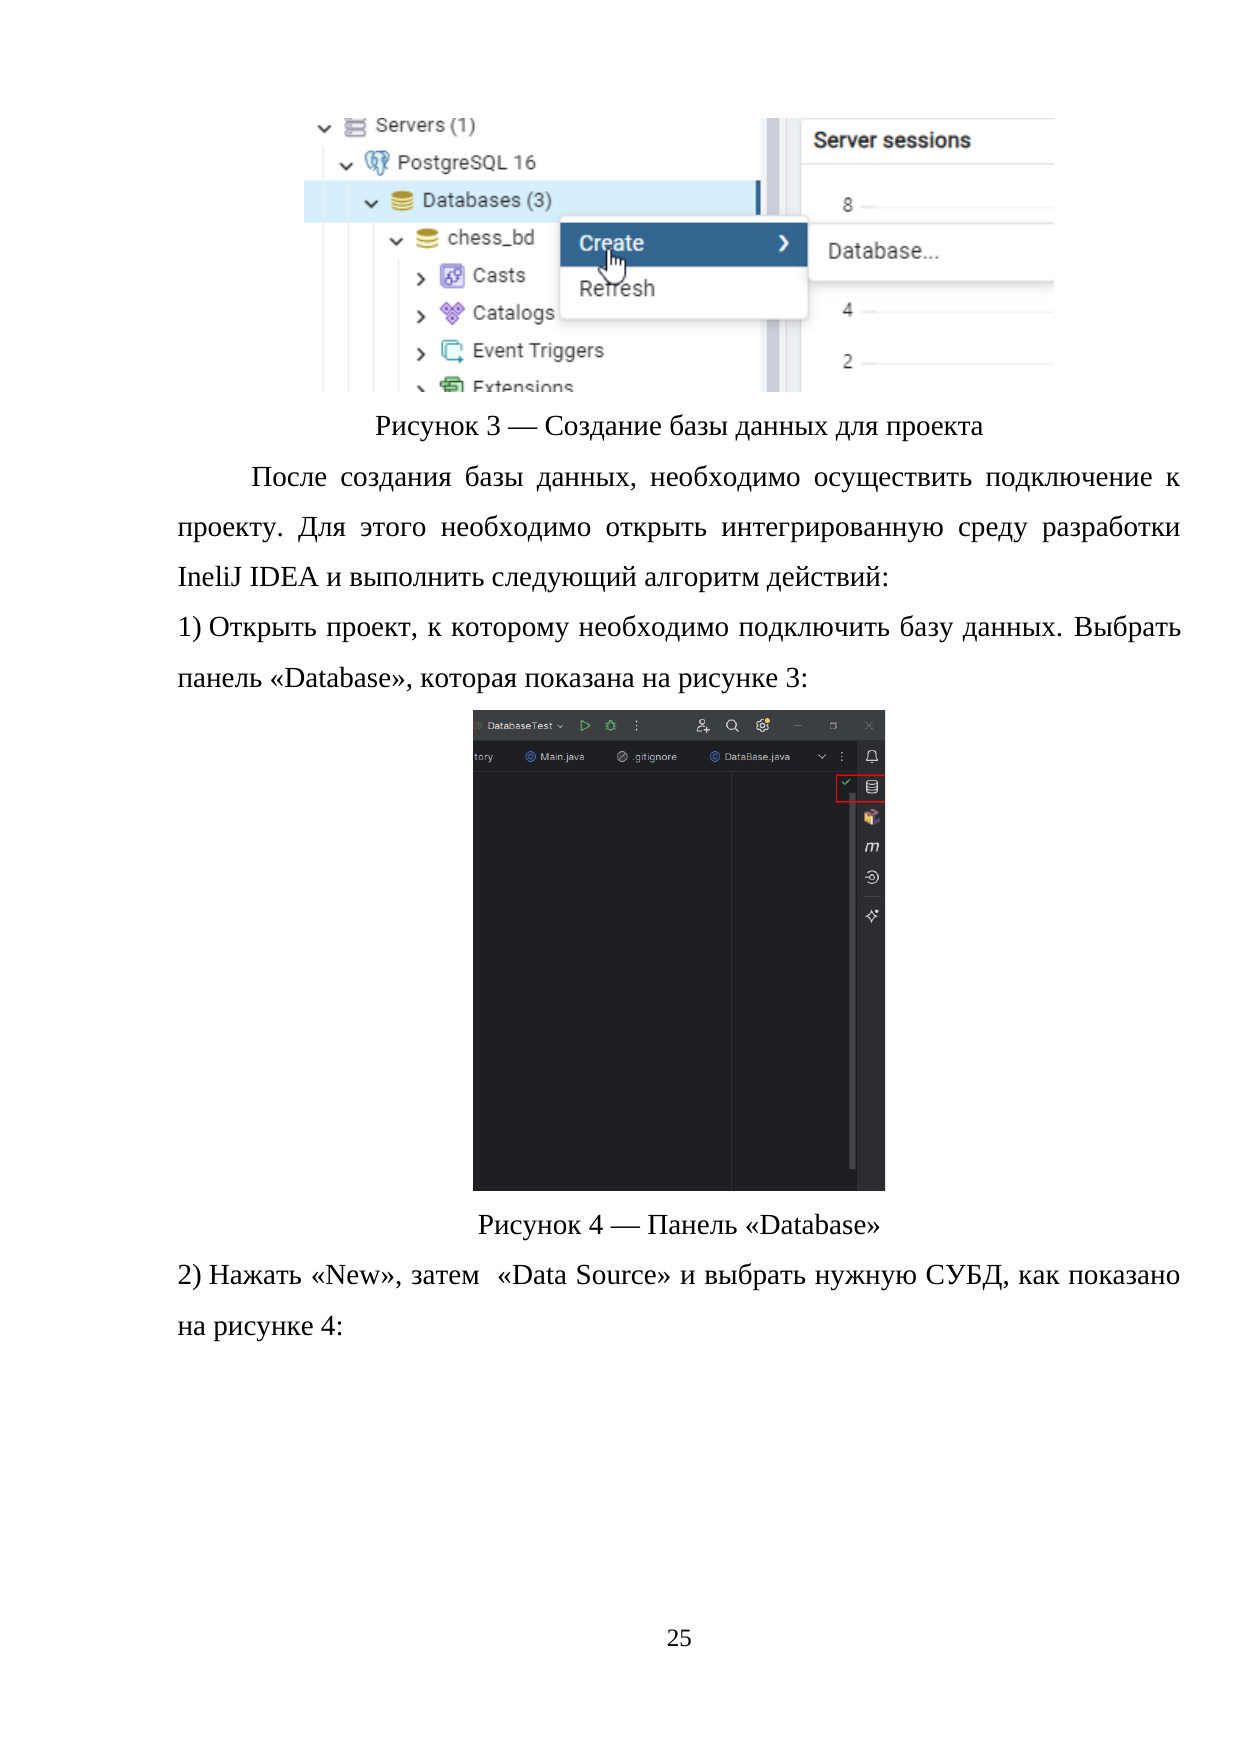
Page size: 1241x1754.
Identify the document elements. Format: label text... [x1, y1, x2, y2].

list Рисунок 3 — Создание базы данных для проекта [177, 408, 1181, 442]
list Нажать «New», затем «Data Source» и выбрать нужную СУБД, как показано на рисунке 4: [177, 1257, 1181, 1341]
picture [473, 710, 886, 1191]
picture [304, 118, 1055, 392]
text После создания базы данных, необходимо осуществить подключение к проекту. Для этого необходимо открыть интегрированную среду разработки IneliJ IDEA и выполнить следующий алгоритм действий: [177, 459, 1181, 593]
list Рисунок 4 — Панель «Database» [177, 1207, 1181, 1241]
list Открыть проект, к которому необходимо подключить базу данных. Выбрать панель «Database», которая показана на рисунке 3: [177, 609, 1181, 693]
